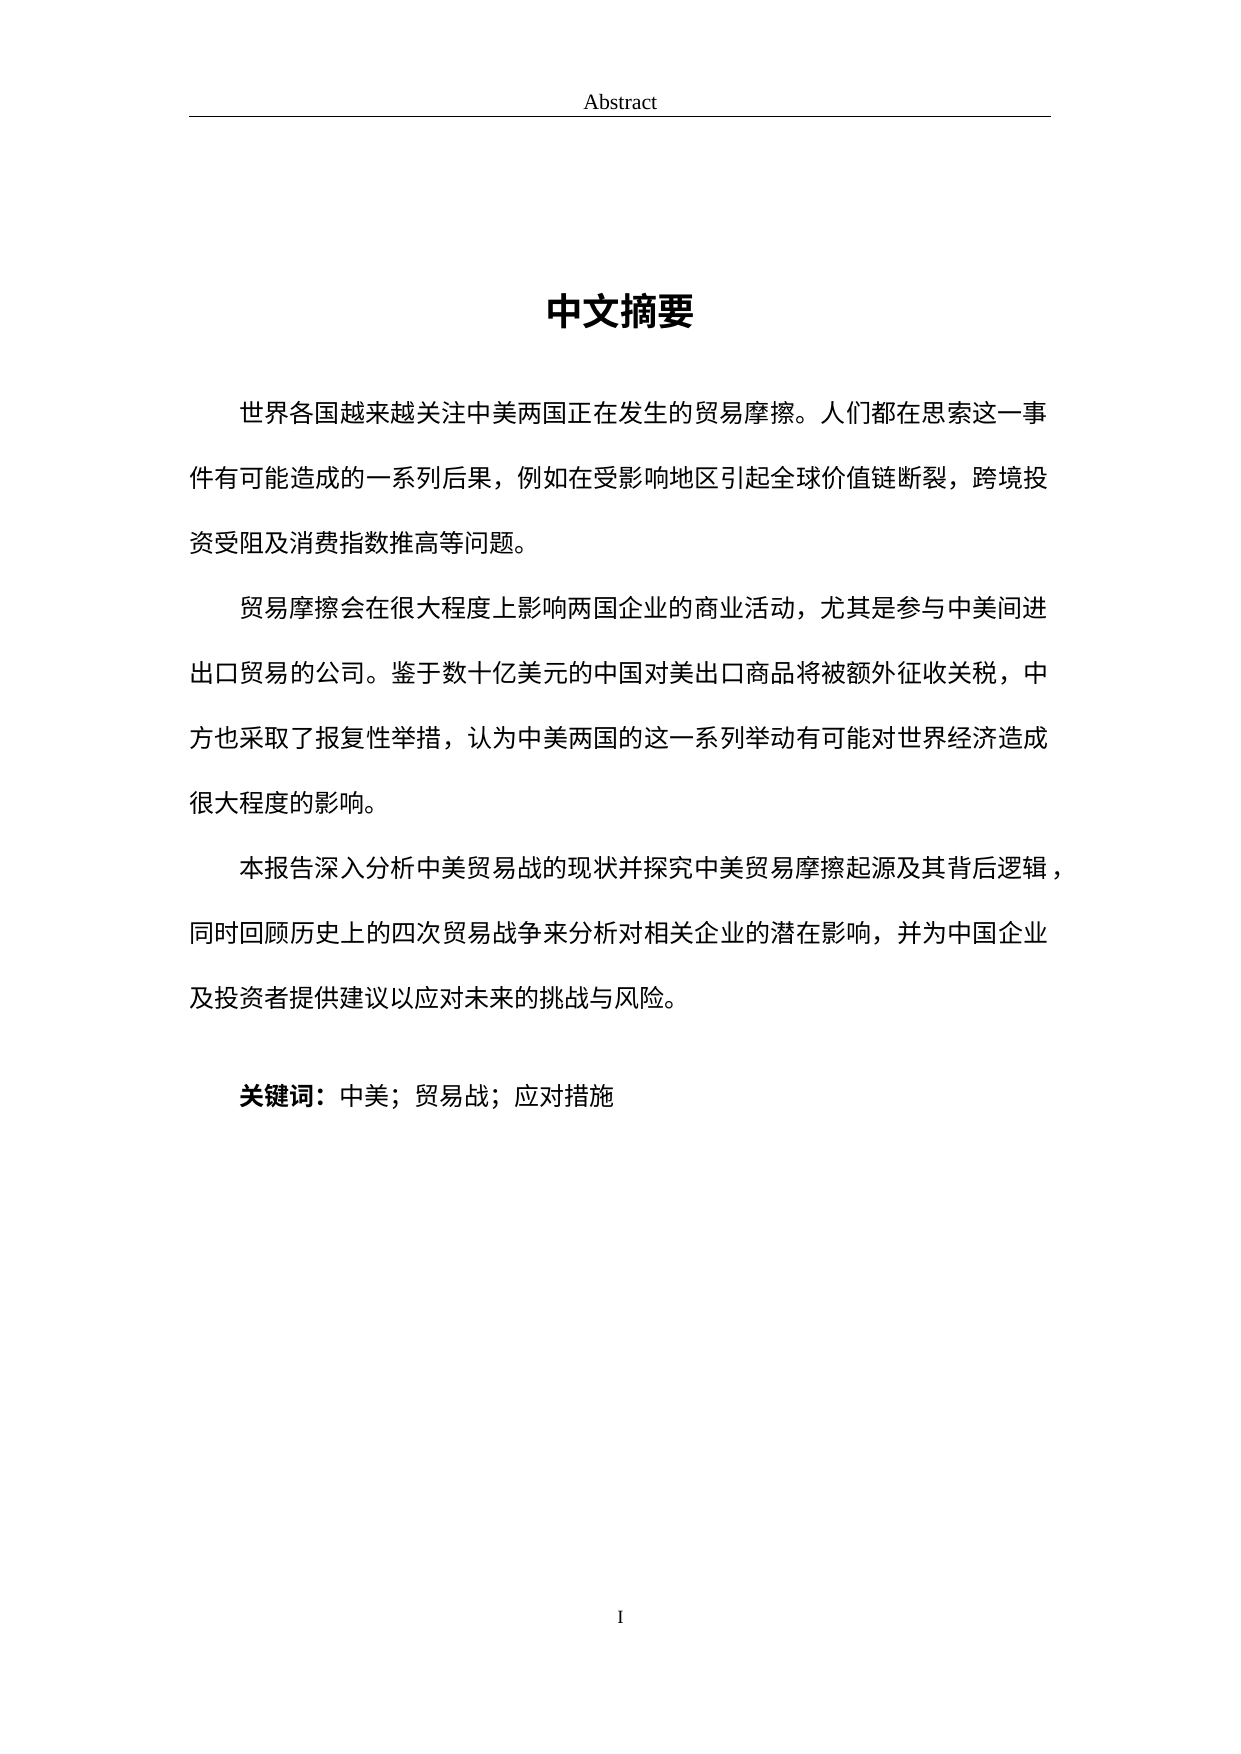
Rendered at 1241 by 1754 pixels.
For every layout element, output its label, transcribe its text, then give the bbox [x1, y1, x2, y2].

text 本报告深入分析中美贸易战的现状并探究中美贸易摩擦起源及其背后逻辑，同时回顾历史上的四次贸易战争来分析对相关企业的潜在影响，并为中国企业及投资者提供建议以应对未来的挑战与风险。 [189, 834, 1051, 1029]
text 贸易摩擦会在很大程度上影响两国企业的商业活动，尤其是参与中美间进出口贸易的公司。鉴于数十亿美元的中国对美出口商品将被额外征收关税，中方也采取了报复性举措，认为中美两国的这一系列举动有可能对世界经济造成很大程度的影响。 [189, 574, 1051, 834]
text 世界各国越来越关注中美两国正在发生的贸易摩擦。人们都在思索这一事件有可能造成的一系列后果，例如在受影响地区引起全球价值链断裂，跨境投资受阻及消费指数推高等问题。 [189, 379, 1051, 574]
text 中文摘要 [189, 277, 1051, 342]
text 关键词：中美；贸易战；应对措施 [189, 1062, 1051, 1127]
